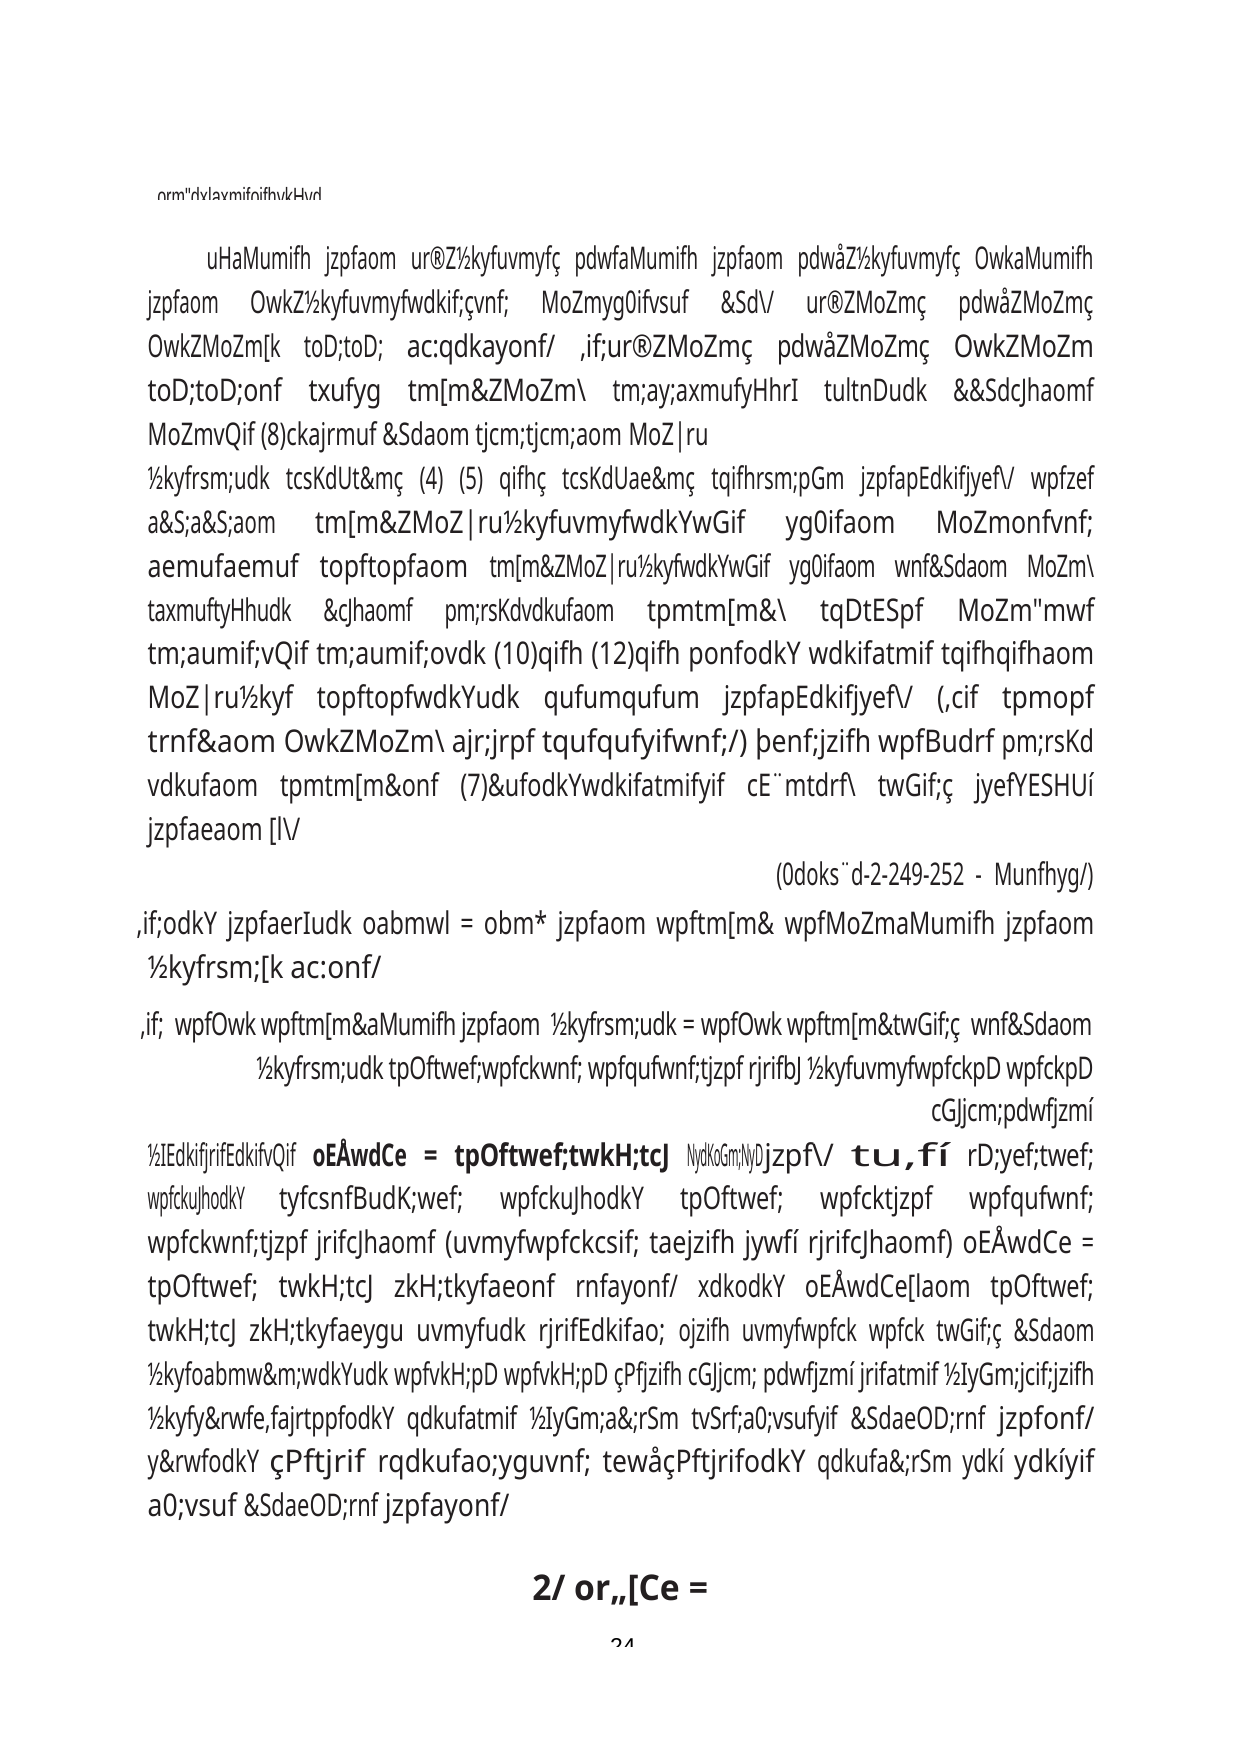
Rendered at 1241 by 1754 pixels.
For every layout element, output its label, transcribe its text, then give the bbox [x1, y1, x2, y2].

text uHaMumifh jzpfaom ur®Z½kyfuvmyfç pdwfaMumifh jzpfaom pdwåZ½kyfuvmyfç OwkaMumifh jzpfaom OwkZ½kyfuvmyfwdkif;çvnf; MoZmyg0ifvsuf &Sd\/ ur®ZMoZmç pdwåZMoZmç OwkZMoZm[k toD;toD; ac:qdkayonf/ ,if;ur®ZMoZmç pdwåZMoZmç OwkZMoZm toD;toD;onf txufyg tm[m&ZMoZm\ tm;ay;axmufyHhrI tultnDudk &&SdcJhaomf MoZmvQif (8)ckajrmuf &Sdaom tjcm;tjcm;aom MoZ|ru [147, 236, 1094, 454]
text ,if; wpfOwk wpftm[m&aMumifh jzpfaom ½kyfrsm;udk = wpfOwk wpftm[m&twGif;ç wnf&Sdaom [135, 1002, 1092, 1044]
text (0doks¨d-2-249-252 - Munfhyg/) [135, 852, 1093, 894]
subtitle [343, 1563, 897, 1611]
text ½kyfrsm;udk tpOftwef;wpfckwnf; wpfqufwnf;tjzpf rjrifbJ ½kyfuvmyfwpfckpD wpfckpD cGJjcm;pdwfjzmí [135, 1046, 1094, 1131]
text ½kyfrsm;[k ac:onf/ [147, 945, 1111, 988]
text ,if;odkY jzpfaerIudk oabmwl = obm* jzpfaom wpftm[m& wpfMoZmaMumifh jzpfaom [135, 901, 1094, 944]
text ½kyfrsm;udk tcsKdUt&mç (4) (5) qifhç tcsKdUae&mç tqifhrsm;pGm jzpfapEdkifjyef\/ wpfzef a&S;a&S;aom tm[m&ZMoZ|ru½kyfuvmyfwdkYwGif yg0ifaom MoZmonfvnf; aemufaemuf topftopfaom tm[m&ZMoZ|ru½kyfwdkYwGif yg0ifaom wnf&Sdaom MoZm\ taxmuftyHhudk &cJhaomf pm;rsKdvdkufaom tpmtm[m&\ tqDtESpf MoZm"mwf tm;aumif;vQif tm;aumif;ovdk (10)qifh (12)qifh ponfodkY wdkifatmif tqifhqifhaom MoZ|ru½kyf topftopfwdkYudk qufumqufum jzpfapEdkifjyef\/ (,cif tpmopf trnf&aom OwkZMoZm\ ajr;jrpf tqufqufyifwnf;/) þenf;jzifh wpfBudrf pm;rsKd vdkufaom tpmtm[m&onf (7)&ufodkYwdkifatmifyif cE¨mtdrf\ twGif;ç jyefYESHUí jzpfaeaom [l\/ [147, 456, 1094, 849]
text ½IEdkifjrifEdkifvQif oEÅwdCe = tpOftwef;twkH;tcJ NydKoGm;NyDjzpf\/ tu,fí rD;yef;twef; wpfckuJhodkY tyfcsnfBudK;wef; wpfckuJhodkY tpOftwef; wpfcktjzpf wpfqufwnf; wpfckwnf;tjzpf jrifcJhaomf (uvmyfwpfckcsif; taejzifh jywfí rjrifcJhaomf) oEÅwdCe = tpOftwef; twkH;tcJ zkH;tkyfaeonf rnfayonf/ xdkodkY oEÅwdCe[laom tpOftwef; twkH;tcJ zkH;tkyfaeygu uvmyfudk rjrifEdkifao; ojzifh uvmyfwpfck wpfck twGif;ç &Sdaom ½kyfoabmw&m;wdkYudk wpfvkH;pD wpfvkH;pD çPfjzifh cGJjcm; pdwfjzmí jrifatmif ½IyGm;jcif;jzifh ½kyfy&rwfe,fajrtppfodkY qdkufatmif ½IyGm;a&;rSm tvSrf;a0;vsufyif &SdaeOD;rnf jzpfonf/ y&rwfodkY çPftjrif rqdkufao;yguvnf; tewåçPftjrifodkY qdkufa&;rSm ydkí ydkíyif a0;vsuf &SdaeOD;rnf jzpfayonf/ [147, 1132, 1094, 1526]
